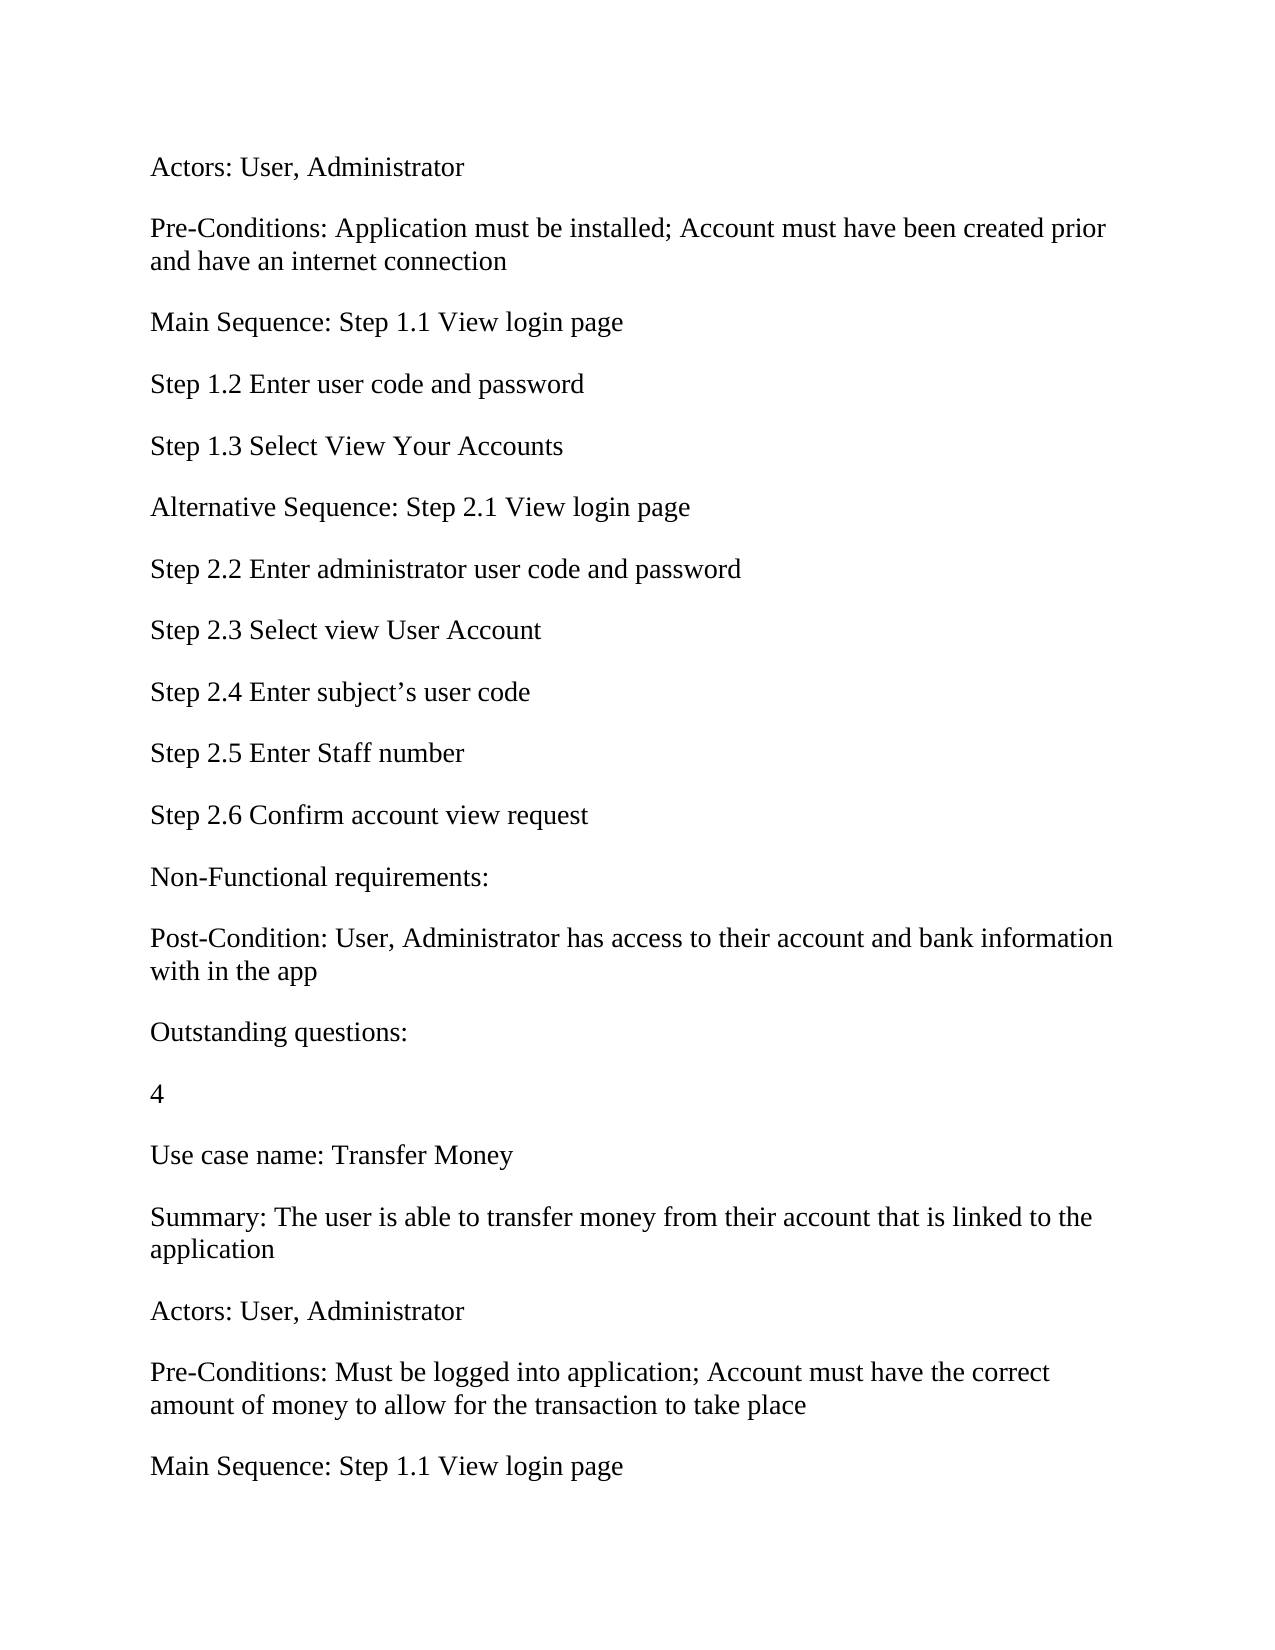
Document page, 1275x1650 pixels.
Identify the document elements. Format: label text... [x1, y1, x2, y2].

text Main Sequence: Step 1.1 View login page [150, 306, 1125, 338]
text Step 2.4 Enter subject’s user code [150, 675, 1125, 707]
text Step 2.5 Enter Staff number [150, 736, 1125, 769]
text Summary: The user is able to transfer money from their account that is linked to the application [150, 1200, 1125, 1264]
text 4 [150, 1077, 1125, 1109]
text Step 2.2 Enter administrator user code and password [150, 552, 1125, 584]
text Actors: User, Administrator [150, 1294, 1125, 1326]
text Outstanding questions: [150, 1015, 1125, 1047]
text Alternative Sequence: Step 2.1 View login page [150, 490, 1125, 523]
text Step 2.3 Select view User Account [150, 613, 1125, 646]
text Pre-Conditions: Application must be installed; Account must have been created prior and have an internet connection [150, 212, 1125, 276]
text Non-Functional requirements: [150, 859, 1125, 892]
text Pre-Conditions: Must be logged into application; Account must have the correct amount of money to allow for the transaction to take place [150, 1355, 1125, 1420]
text Use case name: Transfer Money [150, 1138, 1125, 1171]
text Main Sequence: Step 1.1 View login page [150, 1449, 1125, 1482]
text Step 2.6 Confirm account view request [150, 798, 1125, 830]
text Step 1.3 Select View Your Accounts [150, 429, 1125, 461]
text Actors: User, Administrator [150, 150, 1125, 182]
text Post-Condition: User, Administrator has access to their account and bank information with in the app [150, 921, 1125, 986]
text Step 1.2 Enter user code and password [150, 367, 1125, 399]
